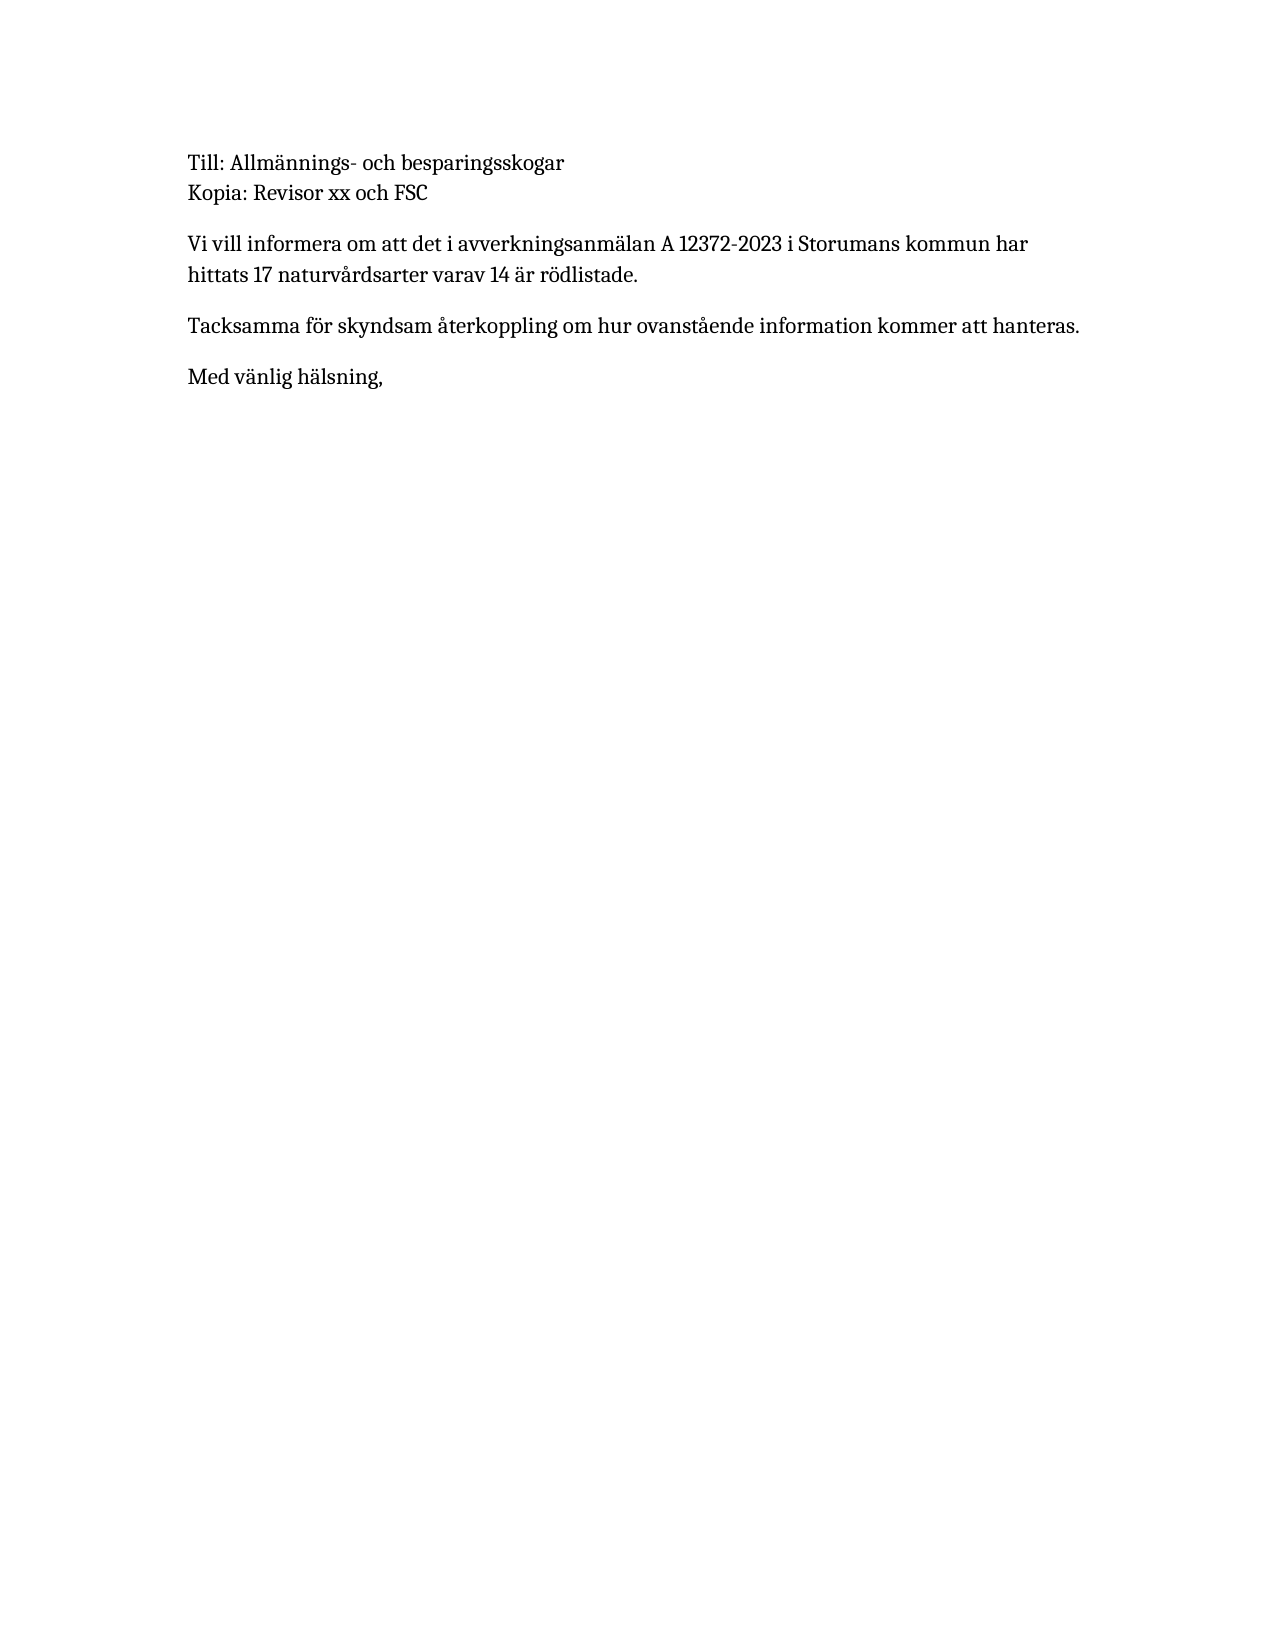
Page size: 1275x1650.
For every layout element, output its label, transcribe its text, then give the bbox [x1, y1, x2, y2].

text Med vänlig hälsning, [187, 363, 1087, 420]
text Vi vill informera om att det i avverkningsanmälan A 12372-2023 i Storumans kommun har hittats 17 naturvårdsarter varav 14 är rödlistade. [187, 231, 1087, 288]
text Till: Allmännings- och besparingsskogar Kopia: Revisor xx och FSC [187, 150, 1087, 207]
text Tacksamma för skyndsam återkoppling om hur ovanstående information kommer att hanteras. [187, 312, 1087, 339]
